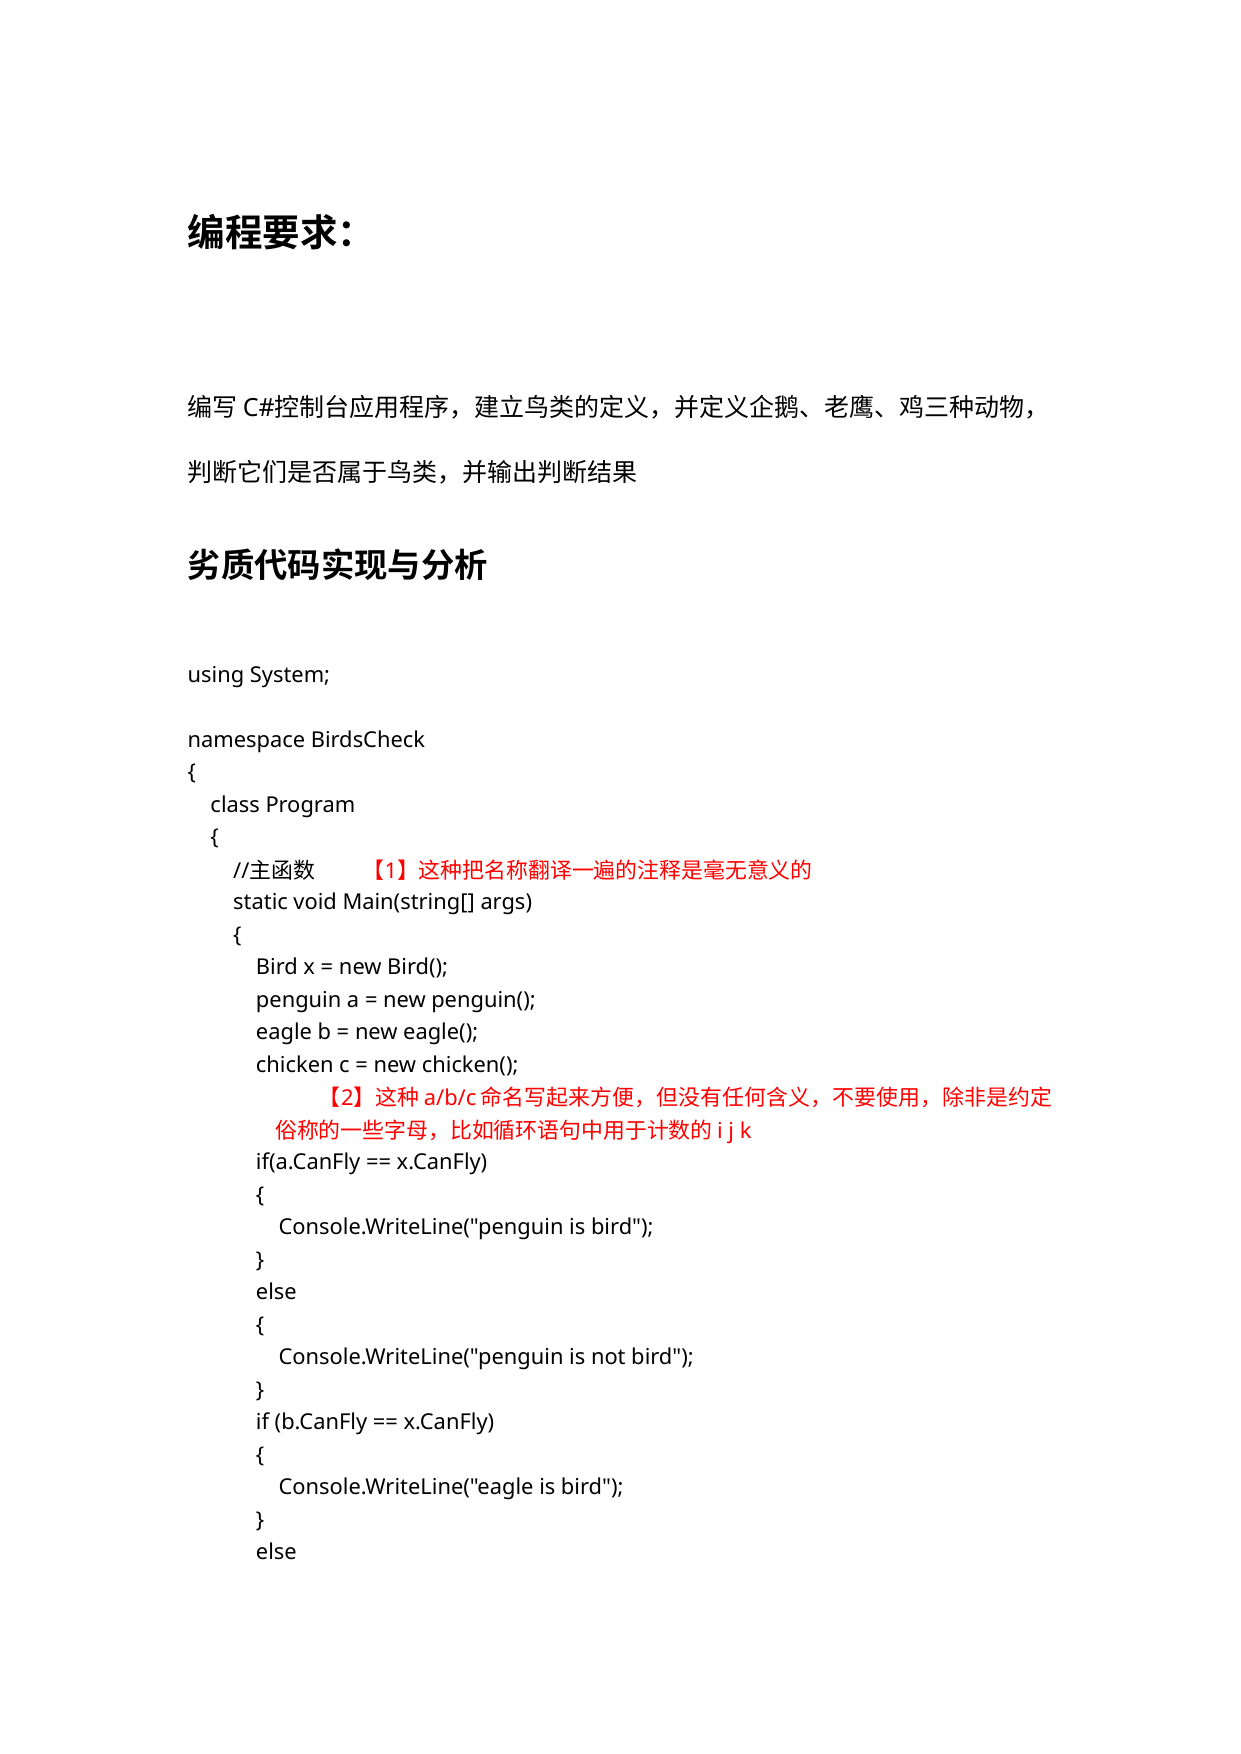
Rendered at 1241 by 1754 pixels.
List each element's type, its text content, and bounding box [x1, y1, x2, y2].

text Console.WriteLine("penguin is not bird"); [187, 1340, 1053, 1372]
text { [187, 1307, 1053, 1340]
subtitle 编程要求： [187, 197, 1053, 262]
text if (b.CanFly == x.CanFly) [187, 1405, 1053, 1437]
text { [187, 820, 1053, 852]
text { [187, 917, 1053, 950]
text { [187, 1437, 1053, 1470]
text Console.WriteLine("penguin is bird"); [187, 1210, 1053, 1242]
text penguin a = new penguin(); [187, 982, 1053, 1015]
text if(a.CanFly == x.CanFly) [187, 1145, 1053, 1177]
text chicken c = new chicken(); [187, 1047, 1053, 1080]
text } [187, 1372, 1053, 1405]
text { [187, 755, 1053, 787]
text static void Main(string[] args) [187, 885, 1053, 917]
text else [187, 1535, 1053, 1567]
text 【2】这种a/b/c命名写起来方便，但没有任何含义，不要使用，除非是约定俗称的一些字母，比如循环语句中用于计数的i j k [275, 1080, 1053, 1145]
text 编写C#控制台应用程序，建立鸟类的定义，并定义企鹅、老鹰、鸡三种动物，判断它们是否属于鸟类，并输出判断结果 [187, 373, 1053, 503]
text eagle b = new eagle(); [187, 1015, 1053, 1047]
subtitle 劣质代码实现与分析 [187, 530, 1053, 595]
text } [187, 1502, 1053, 1535]
text //主函数 【1】这种把名称翻译一遍的注释是毫无意义的 [187, 852, 1053, 885]
text Console.WriteLine("eagle is bird"); [187, 1470, 1053, 1502]
text } [187, 1242, 1053, 1275]
text Bird x = new Bird(); [187, 950, 1053, 982]
text class Program [187, 787, 1053, 820]
text using System; [187, 657, 1053, 690]
text { [187, 1177, 1053, 1210]
text else [187, 1275, 1053, 1307]
text namespace BirdsCheck [187, 722, 1053, 755]
